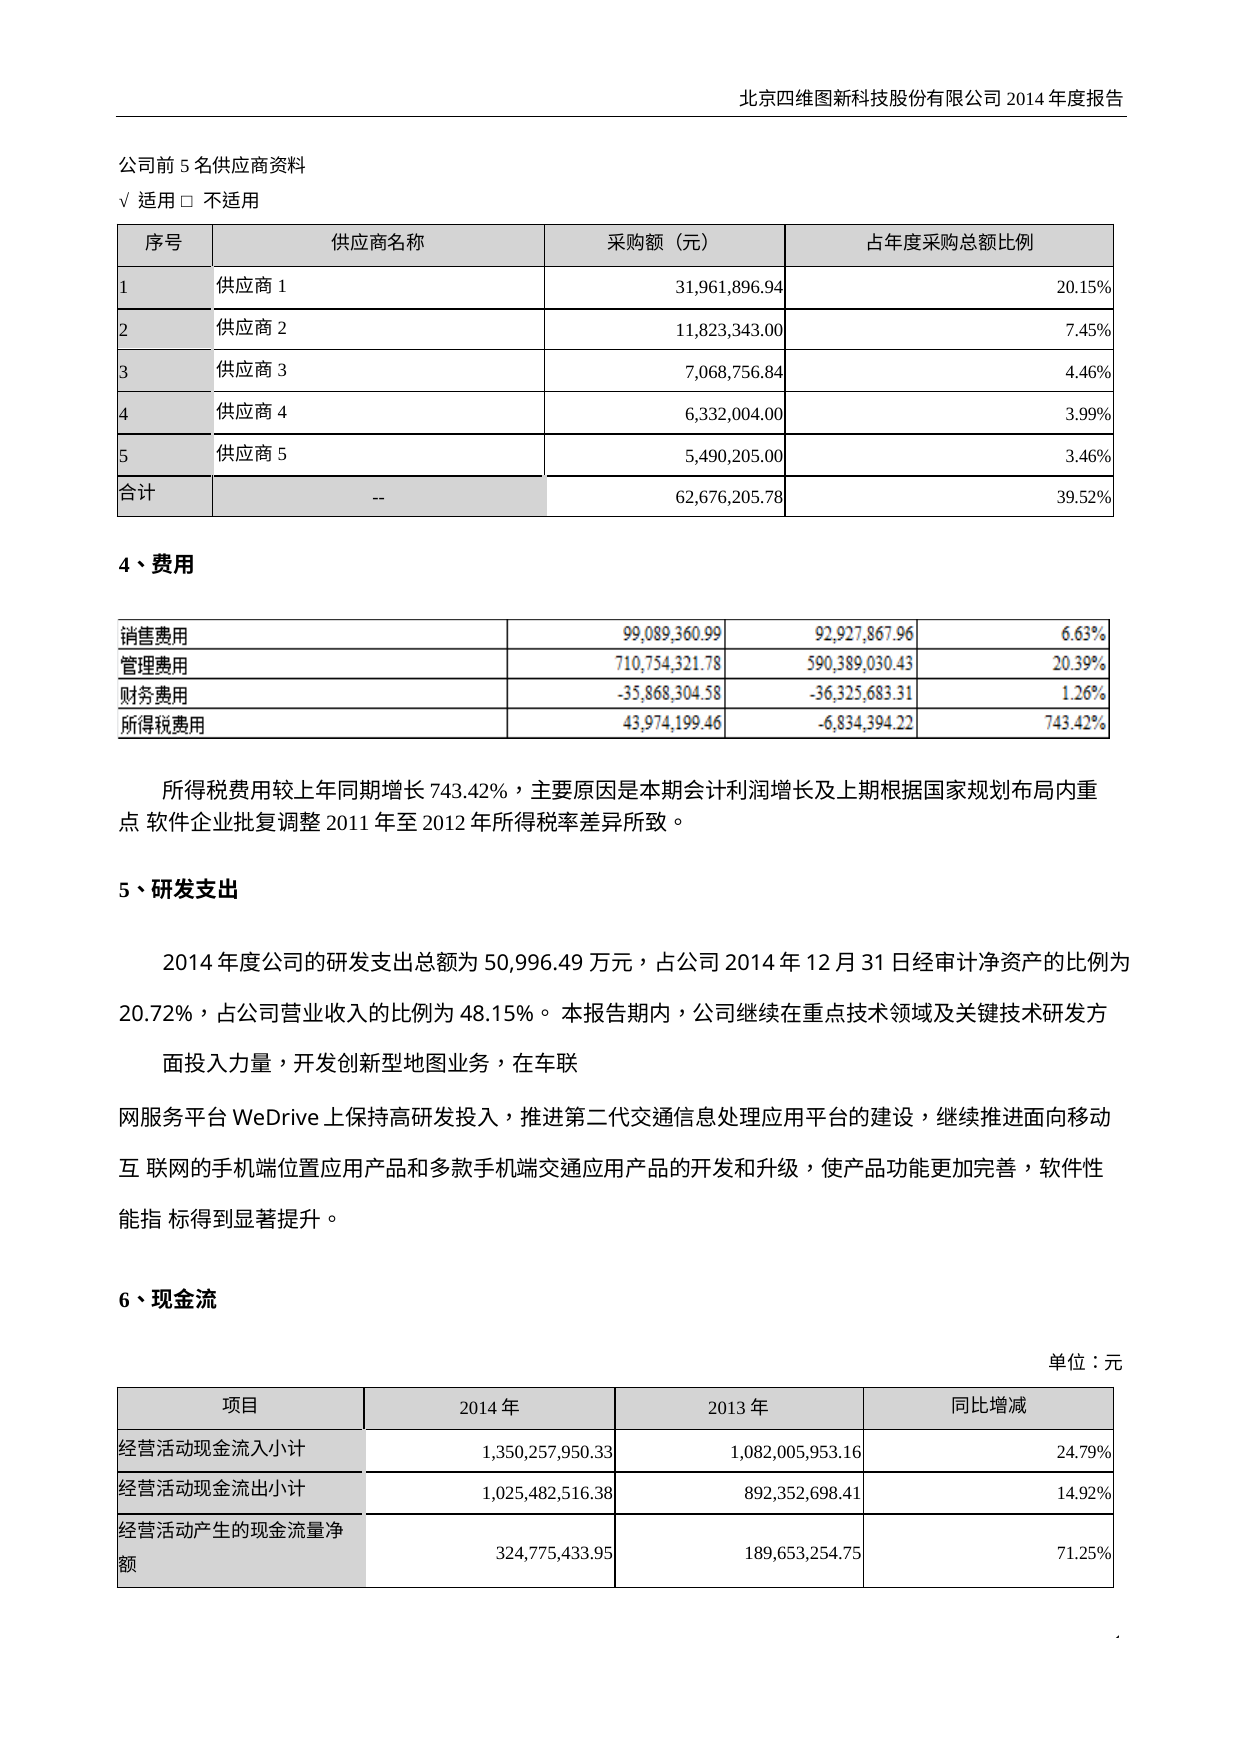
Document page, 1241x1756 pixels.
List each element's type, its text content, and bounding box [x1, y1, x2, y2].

table_cell 3 [118, 350, 211, 391]
table_cell 20.15% [786, 267, 1113, 308]
table_cell 供应商 2 [214, 310, 544, 348]
text 2014年度公司的研发支出总额为50,996.49 万元，占公司2014年12月31日经审计净资产的比例为 [162, 947, 1138, 977]
table_cell 1,025,482,516.38 [366, 1473, 614, 1513]
table_cell 经营活动现金流入小计 [118, 1430, 362, 1471]
table_cell 7.45% [786, 310, 1113, 348]
table_cell 3.46% [786, 435, 1113, 475]
table_cell 14.92% [864, 1473, 1113, 1513]
table_cell 24.79% [864, 1430, 1113, 1471]
table_cell 62,676,205.78 [547, 477, 784, 516]
table_cell 6,332,004.00 [545, 392, 784, 433]
table_header 项目 [118, 1388, 363, 1429]
table_cell 4.46% [786, 350, 1113, 391]
text √ 适用 □ 不适用 [119, 188, 1138, 213]
table_cell 5 [118, 435, 211, 475]
table_cell 7,068,756.84 [545, 350, 784, 391]
text 4、费用 [119, 549, 1138, 579]
table_cell 1,350,257,950.33 [366, 1430, 614, 1471]
table_cell -- [213, 477, 542, 516]
table_cell 892,352,698.41 [616, 1473, 863, 1513]
text 20.72%，占公司营业收入的比例为48.15%。 本报告期内，公司继续在重点技术领域及关键技术研发方面投入力量，开发创新型地图业务，在车联 [119, 997, 1127, 1077]
text 6、现金流 [119, 1284, 1138, 1313]
table_cell 供应商 1 [214, 267, 544, 308]
table_header 同比增减 [864, 1388, 1113, 1429]
table_cell 71.25% [864, 1515, 1113, 1587]
table_header 2013 年 [616, 1388, 863, 1429]
table_header 供应商名称 [213, 225, 544, 266]
table_cell 5,490,205.00 [545, 435, 784, 475]
table_cell 供应商 5 [214, 435, 544, 475]
table_cell 经营活动产生的现金流量净 额 [118, 1515, 362, 1587]
table_cell 11,823,343.00 [545, 310, 784, 348]
table_cell 189,653,254.75 [616, 1515, 863, 1587]
text 网服务平台WeDrive上保持高研发投入，推进第二代交通信息处理应用平台的建设，继续推进面向移动互 联网的手机端位置应用产品和多款手机端交通应用产品的开发和升级，使产品功能更加完善，软件性能指 标得到显著提升。 [119, 1102, 1122, 1234]
picture [117, 619, 1110, 739]
table_cell 合计 [118, 477, 212, 516]
table_cell 324,775,433.95 [366, 1515, 614, 1587]
table_cell 经营活动现金流出小计 [118, 1473, 362, 1513]
table_cell 39.52% [786, 477, 1113, 516]
text 5、研发支出 [119, 874, 1138, 904]
table_cell 1 [118, 267, 211, 308]
table_header 序号 [118, 225, 212, 266]
table_cell 2 [118, 310, 211, 348]
table_header 2014 年 [365, 1388, 614, 1429]
table_cell 31,961,896.94 [545, 267, 784, 308]
table_header 采购额（元） [545, 225, 784, 266]
text 公司前 5 名供应商资料 [119, 152, 1138, 178]
table_cell 1,082,005,953.16 [616, 1430, 863, 1471]
table_cell 供应商 4 [214, 392, 544, 433]
table_cell 供应商 3 [214, 350, 544, 391]
text 单位：元 [104, 1349, 1123, 1375]
table_cell 4 [118, 392, 211, 433]
text 所得税费用较上年同期增长743.42%，主要原因是本期会计利润增长及上期根据国家规划布局内重点 软件企业批复调整2011年至2012年所得税率差异所致。 [119, 775, 1118, 837]
table_cell 3.99% [786, 392, 1113, 433]
table_header 占年度采购总额比例 [786, 225, 1113, 266]
